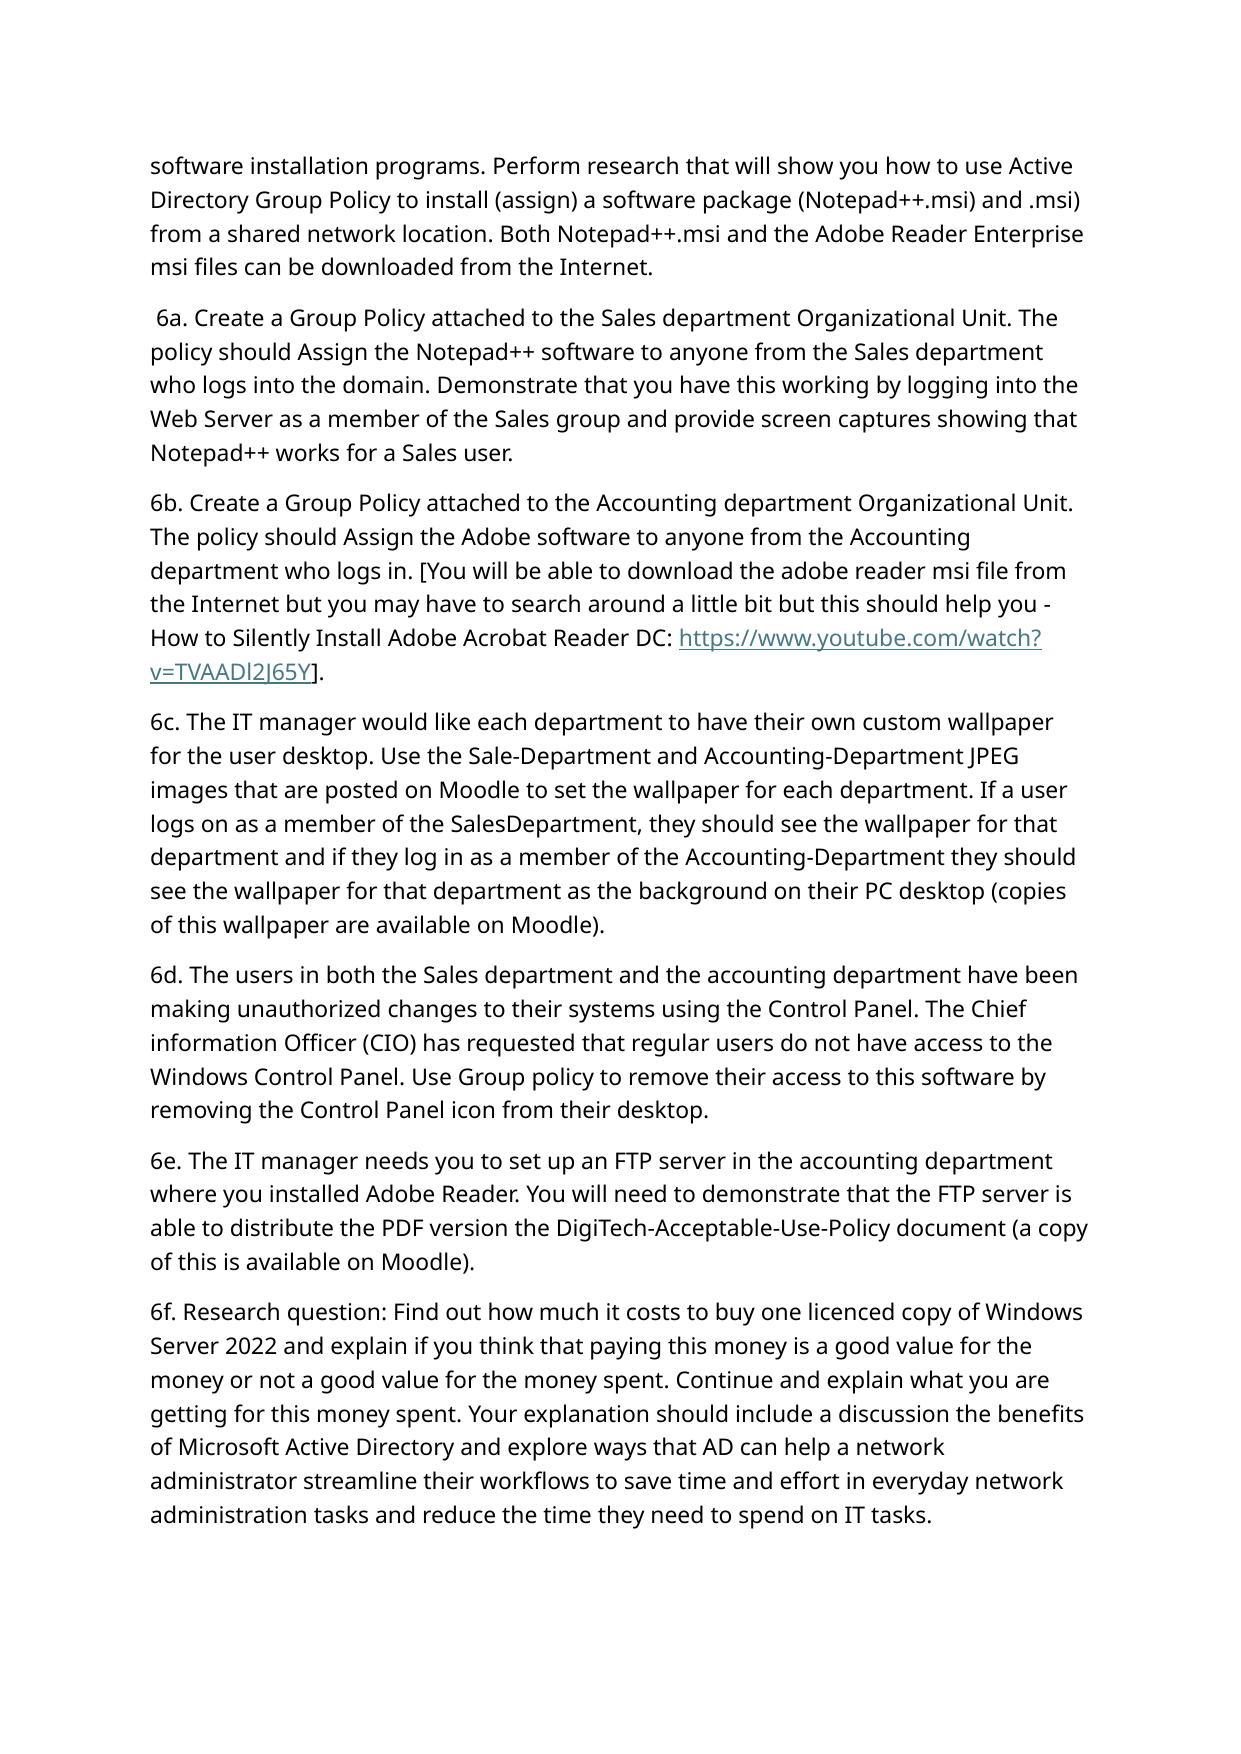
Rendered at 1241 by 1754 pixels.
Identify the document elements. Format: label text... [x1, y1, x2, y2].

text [150, 150, 1090, 282]
text 6f. Research question: Find out how much it costs to buy one licenced copy of Windows Server 2022 and explain if you think that paying this money is a good value for the money or not a good value for the money spent. Continue and explain what you are getting for this money spent. Your explanation should include a discussion the benefits of Microsoft Active Directory and explore ways that AD can help a network administrator streamline their workflows to save time and effort in everyday network administration tasks and reduce the time they need to spend on IT tasks. [150, 1296, 1090, 1530]
text 6d. The users in both the Sales department and the accounting department have been making unauthorized changes to their systems using the Control Panel. The Chief information Officer (CIO) has requested that regular users do not have access to the Windows Control Panel. Use Group policy to remove their access to this software by removing the Control Panel icon from their desktop. [150, 959, 1090, 1125]
text 6e. The IT manager needs you to set up an FTP server in the accounting department where you installed Adobe Reader. You will need to demonstrate that the FTP server is able to distribute the PDF version the DigiTech-Acceptable-Use-Policy document (a copy of this is available on Moodle). [150, 1144, 1090, 1277]
text 6c. The IT manager would like each department to have their own custom wallpaper for the user desktop. Use the Sale-Department and Accounting-Department JPEG images that are posted on Moodle to set the wallpaper for each department. If a user logs on as a member of the SalesDepartment, they should see the wallpaper for that department and if they log in as a member of the Accounting-Department they should see the wallpaper for that department as the background on their PC desktop (copies of this wallpaper are available on Moodle). [150, 706, 1090, 940]
text 6a. Create a Group Policy attached to the Sales department Organizational Unit. The policy should Assign the Notepad++ software to anyone from the Sales department who logs into the domain. Demonstrate that you have this working by logging into the Web Server as a member of the Sales group and provide screen captures showing that Notepad++ works for a Sales user. [150, 302, 1090, 468]
text 6b. Create a Group Policy attached to the Accounting department Organizational Unit. The policy should Assign the Adobe software to anyone from the Accounting department who logs in. [You will be able to download the adobe reader msi file from the Internet but you may have to search around a little bit but this should help you - How to Silently Install Adobe Acrobat Reader DC: https://www.youtube.com/watch?v=TVAADl2J65Y]. [150, 487, 1090, 687]
